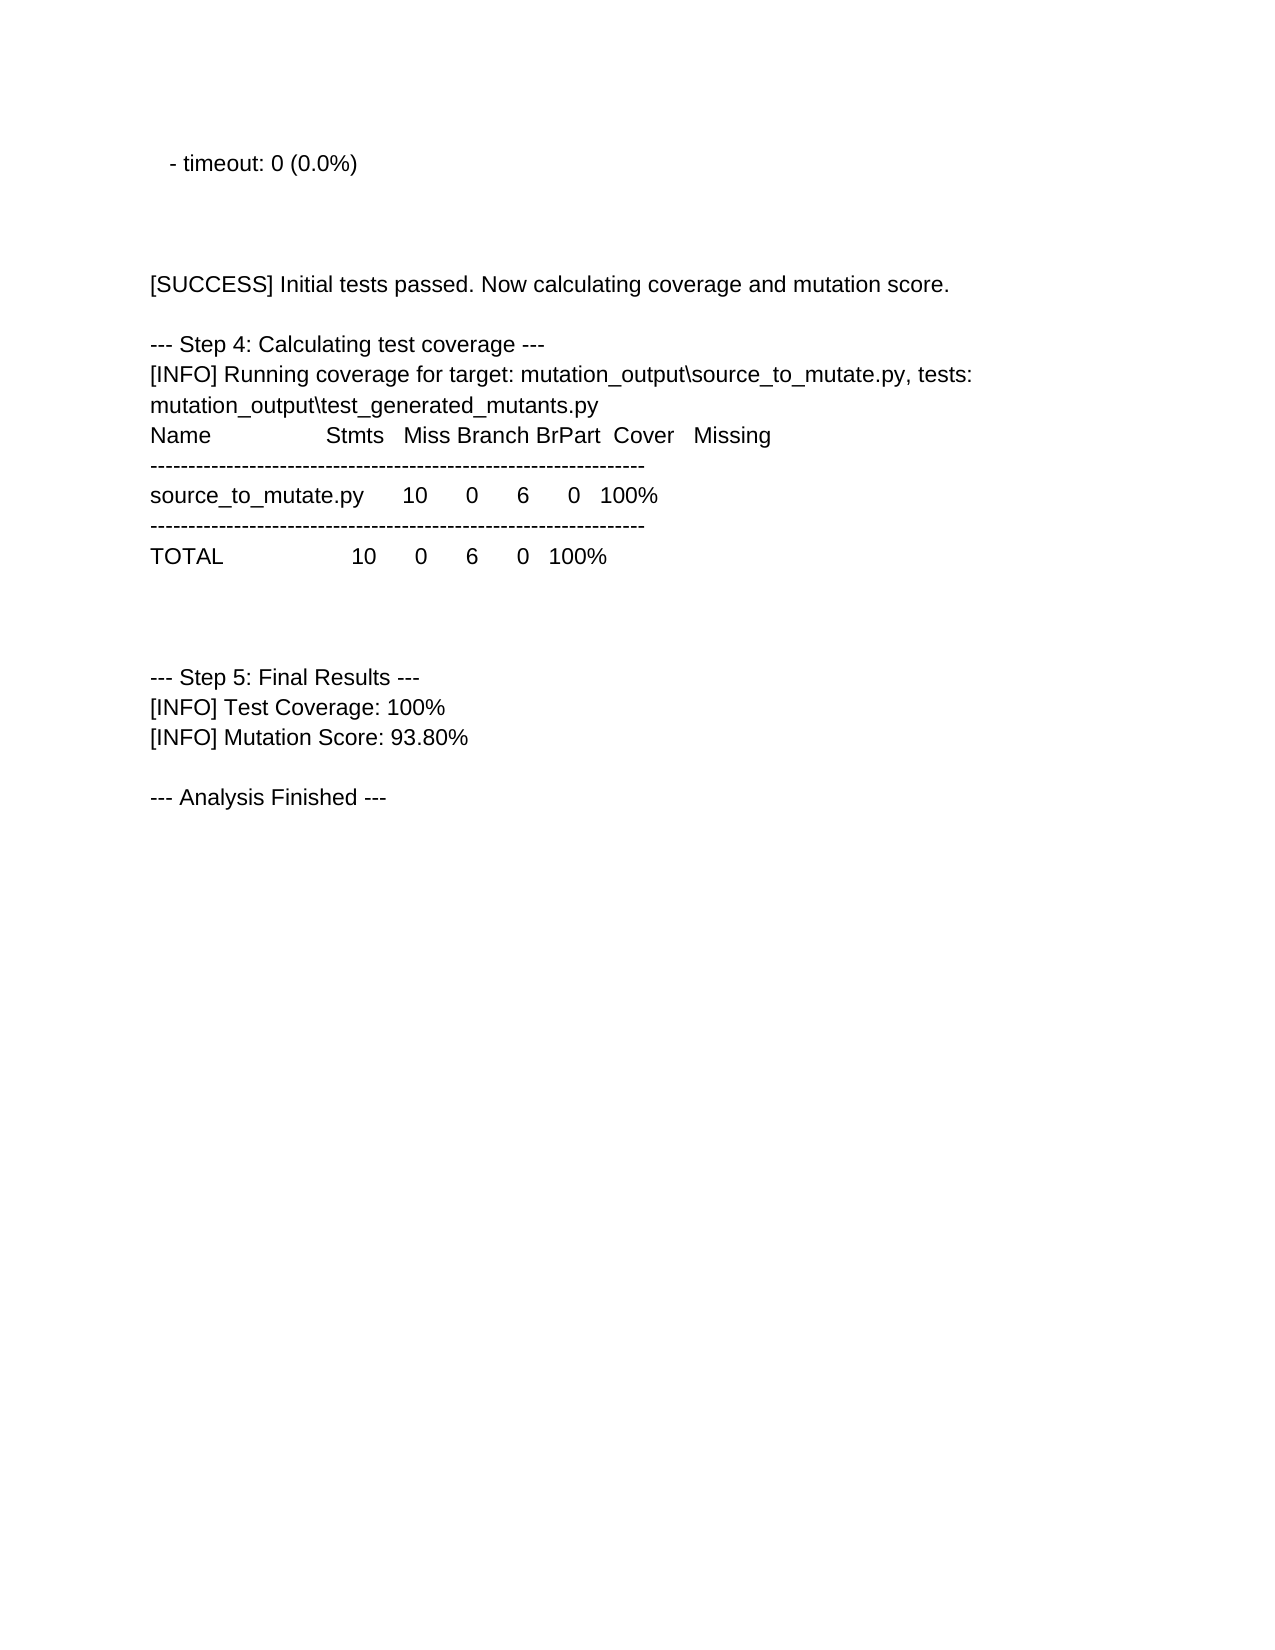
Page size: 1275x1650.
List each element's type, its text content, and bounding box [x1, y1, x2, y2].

text [INFO] Running coverage for target: mutation_output\source_to_mutate.py, tests: mutation_output\test_generated_mutants.py [150, 361, 1125, 418]
text [INFO] Mutation Score: 93.80% [150, 724, 1125, 750]
text ----------------------------------------------------------------- [150, 512, 1125, 539]
text [INFO] Test Coverage: 100% [150, 694, 1125, 720]
text source_to_mutate.py 10 0 6 0 100% [150, 482, 1125, 509]
text TOTAL 10 0 6 0 100% [150, 543, 1125, 569]
text ----------------------------------------------------------------- [150, 452, 1125, 478]
text --- Step 4: Calculating test coverage --- [150, 331, 1125, 358]
text Name Stmts Miss Branch BrPart Cover Missing [150, 422, 1125, 448]
text --- Step 5: Final Results --- [150, 663, 1125, 690]
text [SUCCESS] Initial tests passed. Now calculating coverage and mutation score. [150, 271, 1125, 297]
text --- Analysis Finished --- [150, 784, 1125, 811]
text - timeout: 0 (0.0%) [150, 150, 1125, 176]
